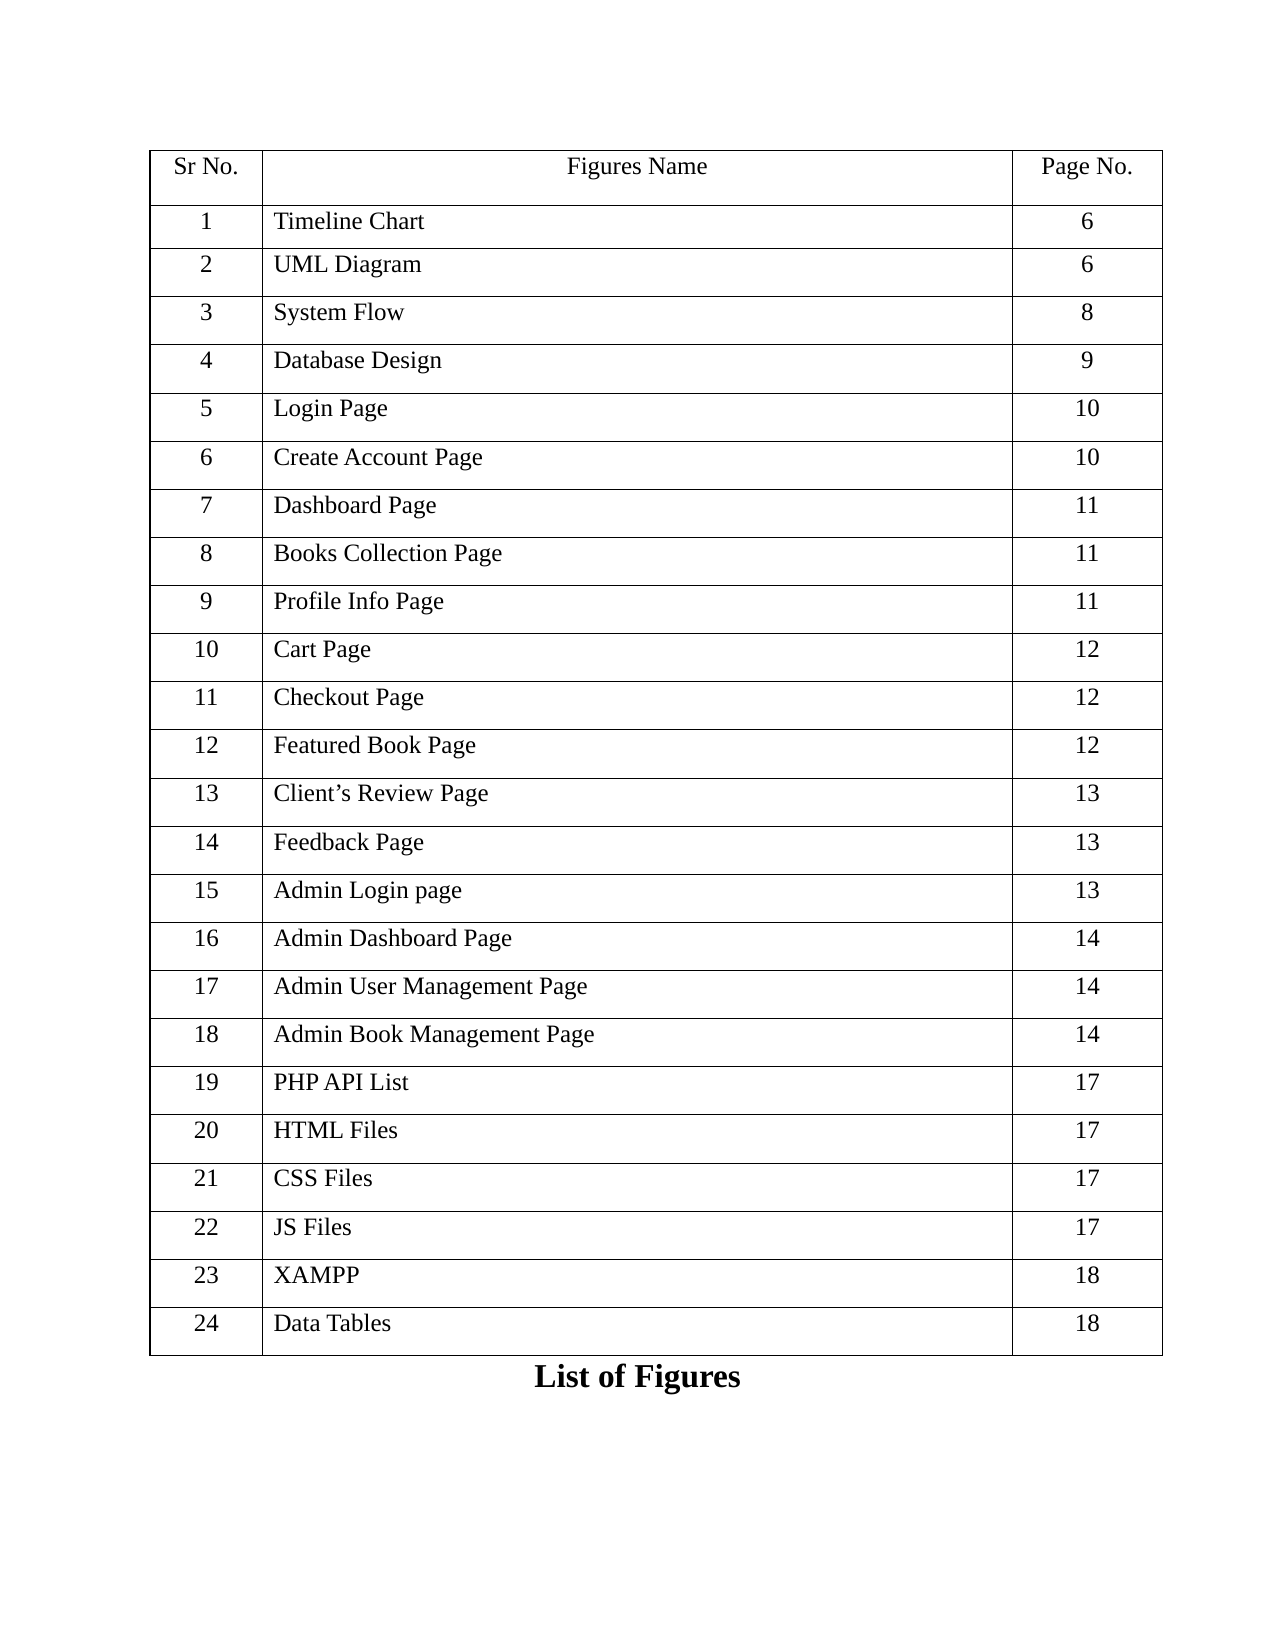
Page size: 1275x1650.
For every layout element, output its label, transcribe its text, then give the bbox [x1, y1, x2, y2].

table_cell 16 [151, 923, 262, 970]
table_cell 24 [151, 1308, 262, 1355]
text List of Figures [150, 1356, 1125, 1394]
table_cell HTML Files [263, 1115, 1012, 1162]
table_cell 11 [1013, 538, 1162, 585]
table_cell Client’s Review Page [263, 779, 1012, 826]
table_cell 2 [151, 249, 262, 296]
table_cell 18 [1013, 1260, 1162, 1307]
table_cell 4 [151, 345, 262, 392]
table_cell 12 [1013, 682, 1162, 729]
table_cell 17 [1013, 1115, 1162, 1162]
table_cell 17 [1013, 1067, 1162, 1114]
table_cell Data Tables [263, 1308, 1012, 1355]
table_cell Checkout Page [263, 682, 1012, 729]
table_cell Database Design [263, 345, 1012, 392]
table_cell 12 [151, 730, 262, 777]
table_cell Admin Book Management Page [263, 1019, 1012, 1066]
table_cell 15 [151, 875, 262, 922]
table_cell 18 [151, 1019, 262, 1066]
table_cell XAMPP [263, 1260, 1012, 1307]
table_cell Timeline Chart [263, 206, 1012, 248]
table_cell 23 [151, 1260, 262, 1307]
table_cell 10 [1013, 394, 1162, 441]
table_cell 19 [151, 1067, 262, 1114]
table_cell 8 [1013, 297, 1162, 344]
table_cell Login Page [263, 394, 1012, 441]
table_cell Create Account Page [263, 442, 1012, 489]
table_cell 17 [1013, 1164, 1162, 1211]
table_cell 17 [1013, 1212, 1162, 1259]
table_cell 6 [151, 442, 262, 489]
table_cell Admin User Management Page [263, 971, 1012, 1018]
table_cell 14 [1013, 1019, 1162, 1066]
table_header Figures Name [263, 151, 1012, 205]
table_cell Dashboard Page [263, 490, 1012, 537]
table_cell 17 [151, 971, 262, 1018]
table_cell 10 [151, 634, 262, 681]
table_cell 14 [1013, 971, 1162, 1018]
table_cell 12 [1013, 730, 1162, 777]
table_cell UML Diagram [263, 249, 1012, 296]
table_cell 13 [151, 779, 262, 826]
table_cell 11 [151, 682, 262, 729]
table_cell 18 [1013, 1308, 1162, 1355]
table_cell 13 [1013, 875, 1162, 922]
table_cell PHP API List [263, 1067, 1012, 1114]
table_cell 1 [151, 206, 262, 248]
table_cell System Flow [263, 297, 1012, 344]
table_cell 9 [151, 586, 262, 633]
table_cell 3 [151, 297, 262, 344]
table_cell JS Files [263, 1212, 1012, 1259]
table_cell 14 [151, 827, 262, 874]
table_cell 13 [1013, 827, 1162, 874]
table_cell 20 [151, 1115, 262, 1162]
table_cell 9 [1013, 345, 1162, 392]
table_cell 21 [151, 1164, 262, 1211]
table_header Page No. [1013, 151, 1162, 205]
table_cell 5 [151, 394, 262, 441]
table_cell 10 [1013, 442, 1162, 489]
table_cell 12 [1013, 634, 1162, 681]
table_cell Books Collection Page [263, 538, 1012, 585]
table_cell 8 [151, 538, 262, 585]
table_cell Admin Login page [263, 875, 1012, 922]
table_cell 6 [1013, 206, 1162, 248]
table_cell Cart Page [263, 634, 1012, 681]
table_cell Admin Dashboard Page [263, 923, 1012, 970]
table_cell Feedback Page [263, 827, 1012, 874]
table_cell 7 [151, 490, 262, 537]
table_cell 6 [1013, 249, 1162, 296]
table_cell 14 [1013, 923, 1162, 970]
table_cell 11 [1013, 490, 1162, 537]
table_header Sr No. [151, 151, 262, 205]
table_cell 11 [1013, 586, 1162, 633]
table_cell Profile Info Page [263, 586, 1012, 633]
table_cell 22 [151, 1212, 262, 1259]
table_cell Featured Book Page [263, 730, 1012, 777]
table_cell 13 [1013, 779, 1162, 826]
table_cell CSS Files [263, 1164, 1012, 1211]
